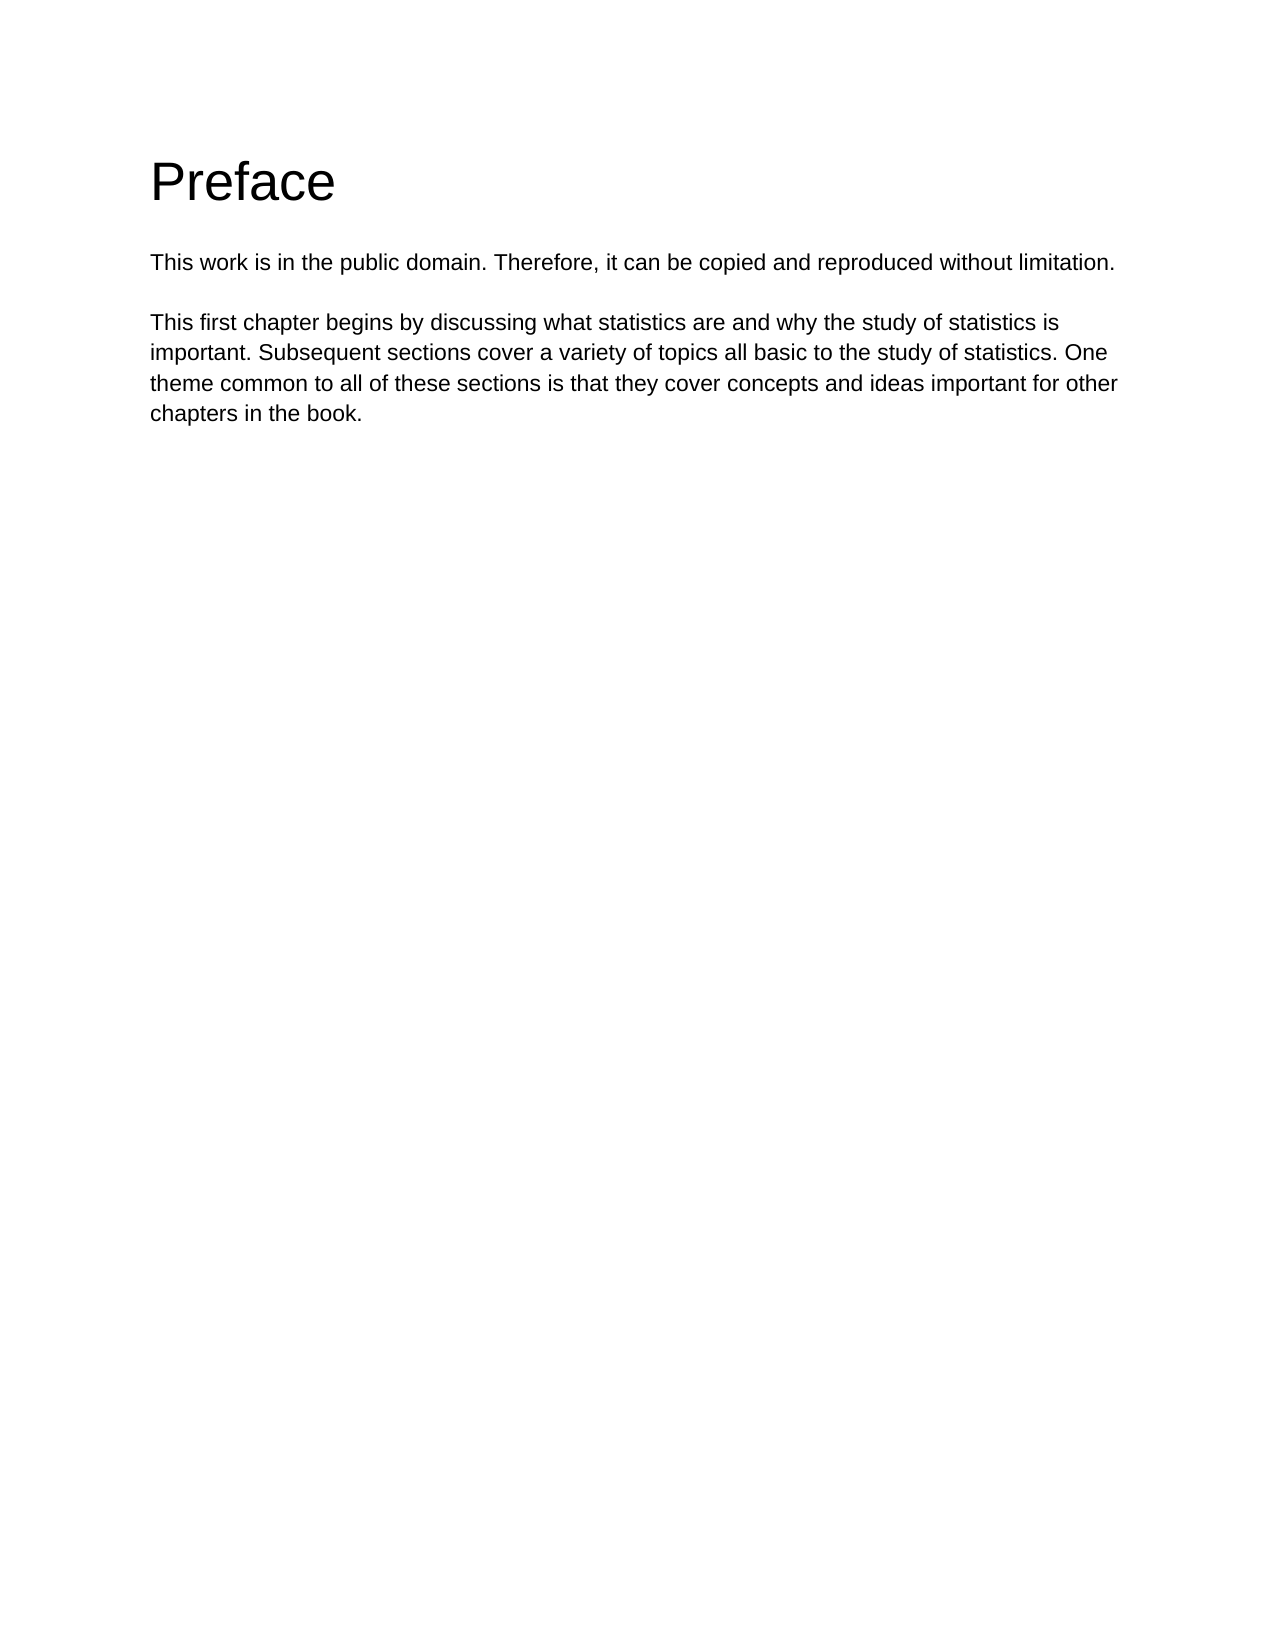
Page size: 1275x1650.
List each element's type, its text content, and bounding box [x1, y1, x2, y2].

title Preface [150, 150, 1125, 212]
text This first chapter begins by discussing what statistics are and why the study of statistics is important. Subsequent sections cover a variety of topics all basic to the study of statistics. One theme common to all of these sections is that they cover concepts and ideas important for other chapters in the book. [150, 309, 1125, 426]
text This work is in the public domain. Therefore, it can be copied and reproduced without limitation. [150, 249, 1125, 275]
